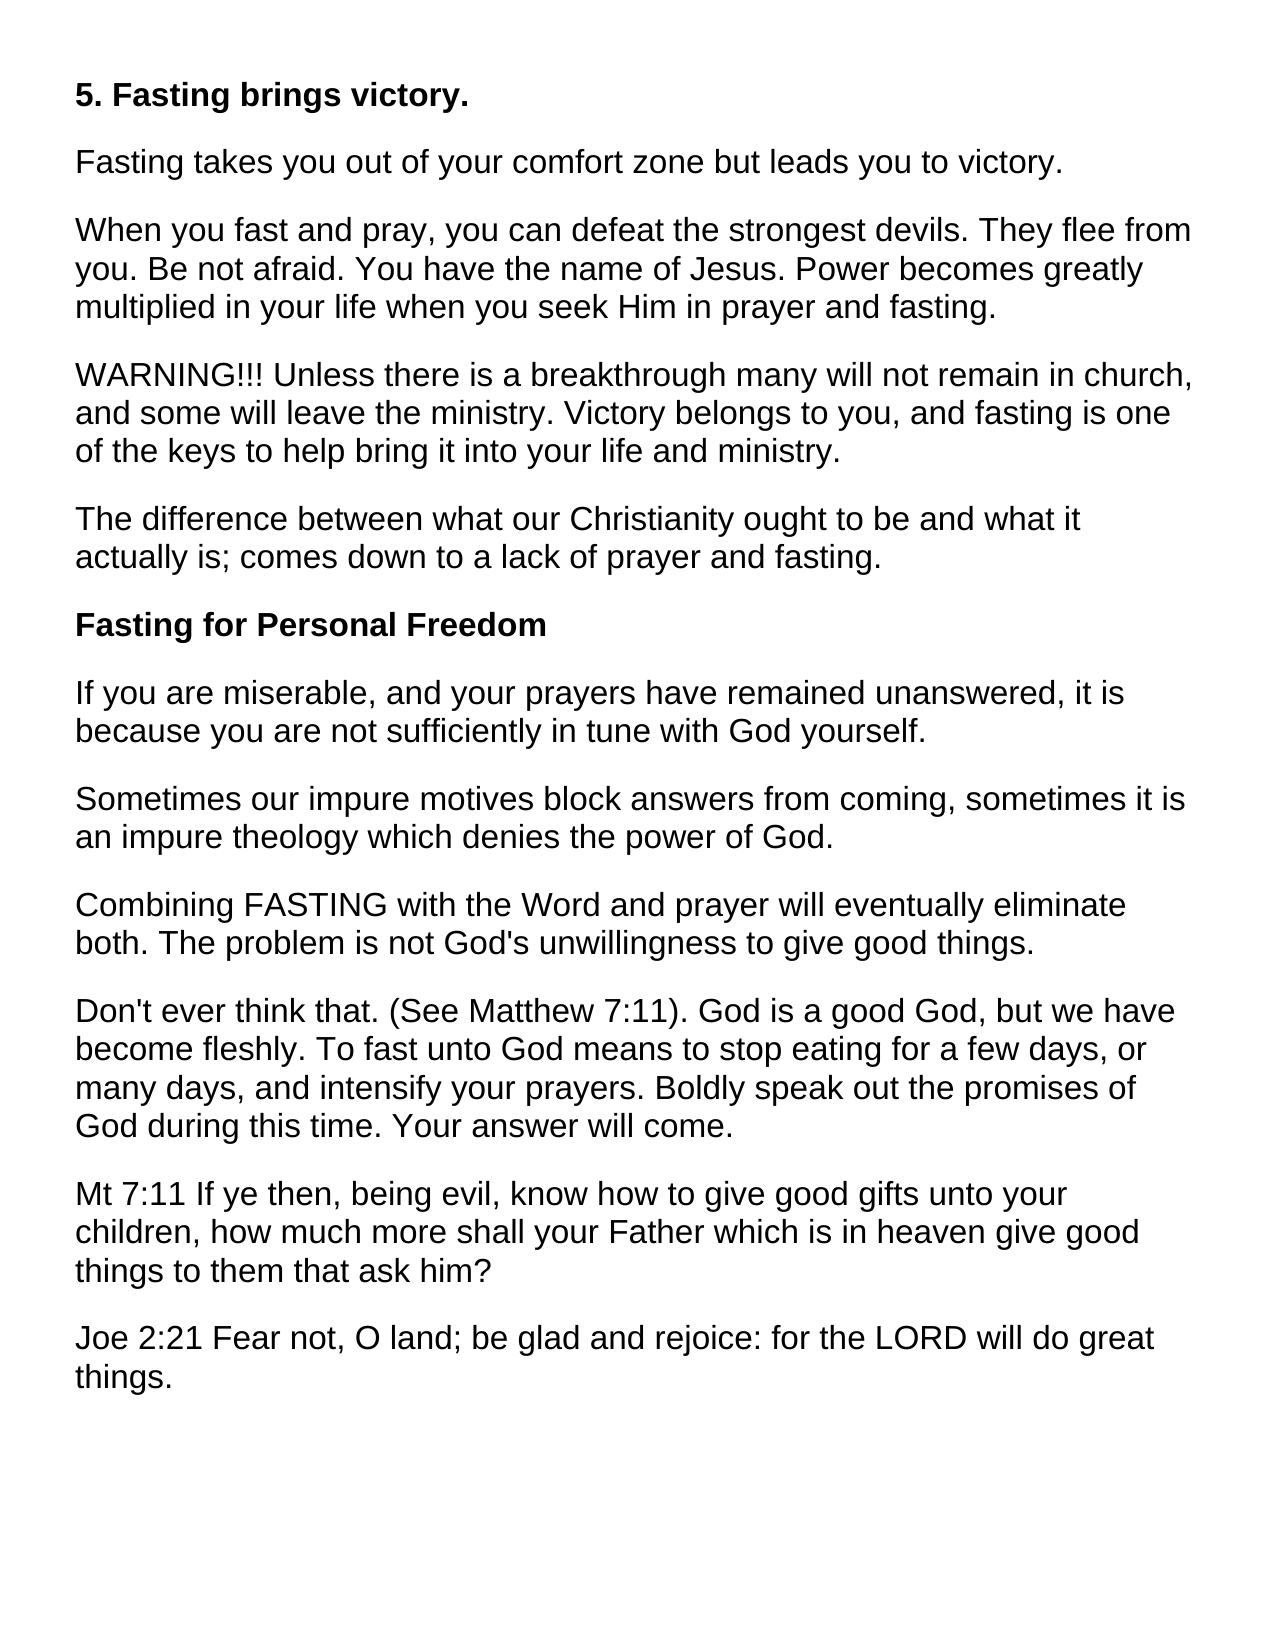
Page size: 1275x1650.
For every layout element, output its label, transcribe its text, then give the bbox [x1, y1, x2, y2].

text Don't ever think that. (See Matthew 7:11). God is a good God, but we have become fleshly. To fast unto God means to stop eating for a few days, or many days, and intensify your prayers. Boldly speak out the promises of God during this time. Your answer will come. [75, 991, 1200, 1145]
text When you fast and pray, you can defeat the strongest devils. They flee from you. Be not afraid. You have the name of Jesus. Power becomes greatly multiplied in your life when you seek Him in prayer and fasting. [75, 210, 1200, 326]
text Joe 2:21 Fear not, O land; be glad and rejoice: for the LORD will do great things. [75, 1318, 1200, 1395]
text Fasting takes you out of your comfort zone but leads you to victory. [75, 143, 1200, 181]
text Mt 7:11 If ye then, being evil, know how to give good gifts unto your children, how much more shall your Father which is in heaven give good things to them that ask him? [75, 1174, 1200, 1289]
text 5. Fasting brings victory. [75, 75, 1200, 113]
text Sometimes our impure motives block answers from coming, sometimes it is an impure theology which denies the power of God. [75, 779, 1200, 856]
text Fasting for Personal Freedom [75, 605, 1200, 644]
text WARNING!!! Unless there is a breakthrough many will not remain in church, and some will leave the ministry. Victory belongs to you, and fasting is one of the keys to help bring it into your life and ministry. [75, 355, 1200, 470]
text The difference between what our Christianity ought to be and what it actually is; comes down to a lack of prayer and fasting. [75, 499, 1200, 576]
text Combining FASTING with the Word and prayer will eventually eliminate both. The problem is not God's unwillingness to give good things. [75, 885, 1200, 962]
text If you are miserable, and your prayers have remained unanswered, it is because you are not sufficiently in tune with God yourself. [75, 673, 1200, 750]
